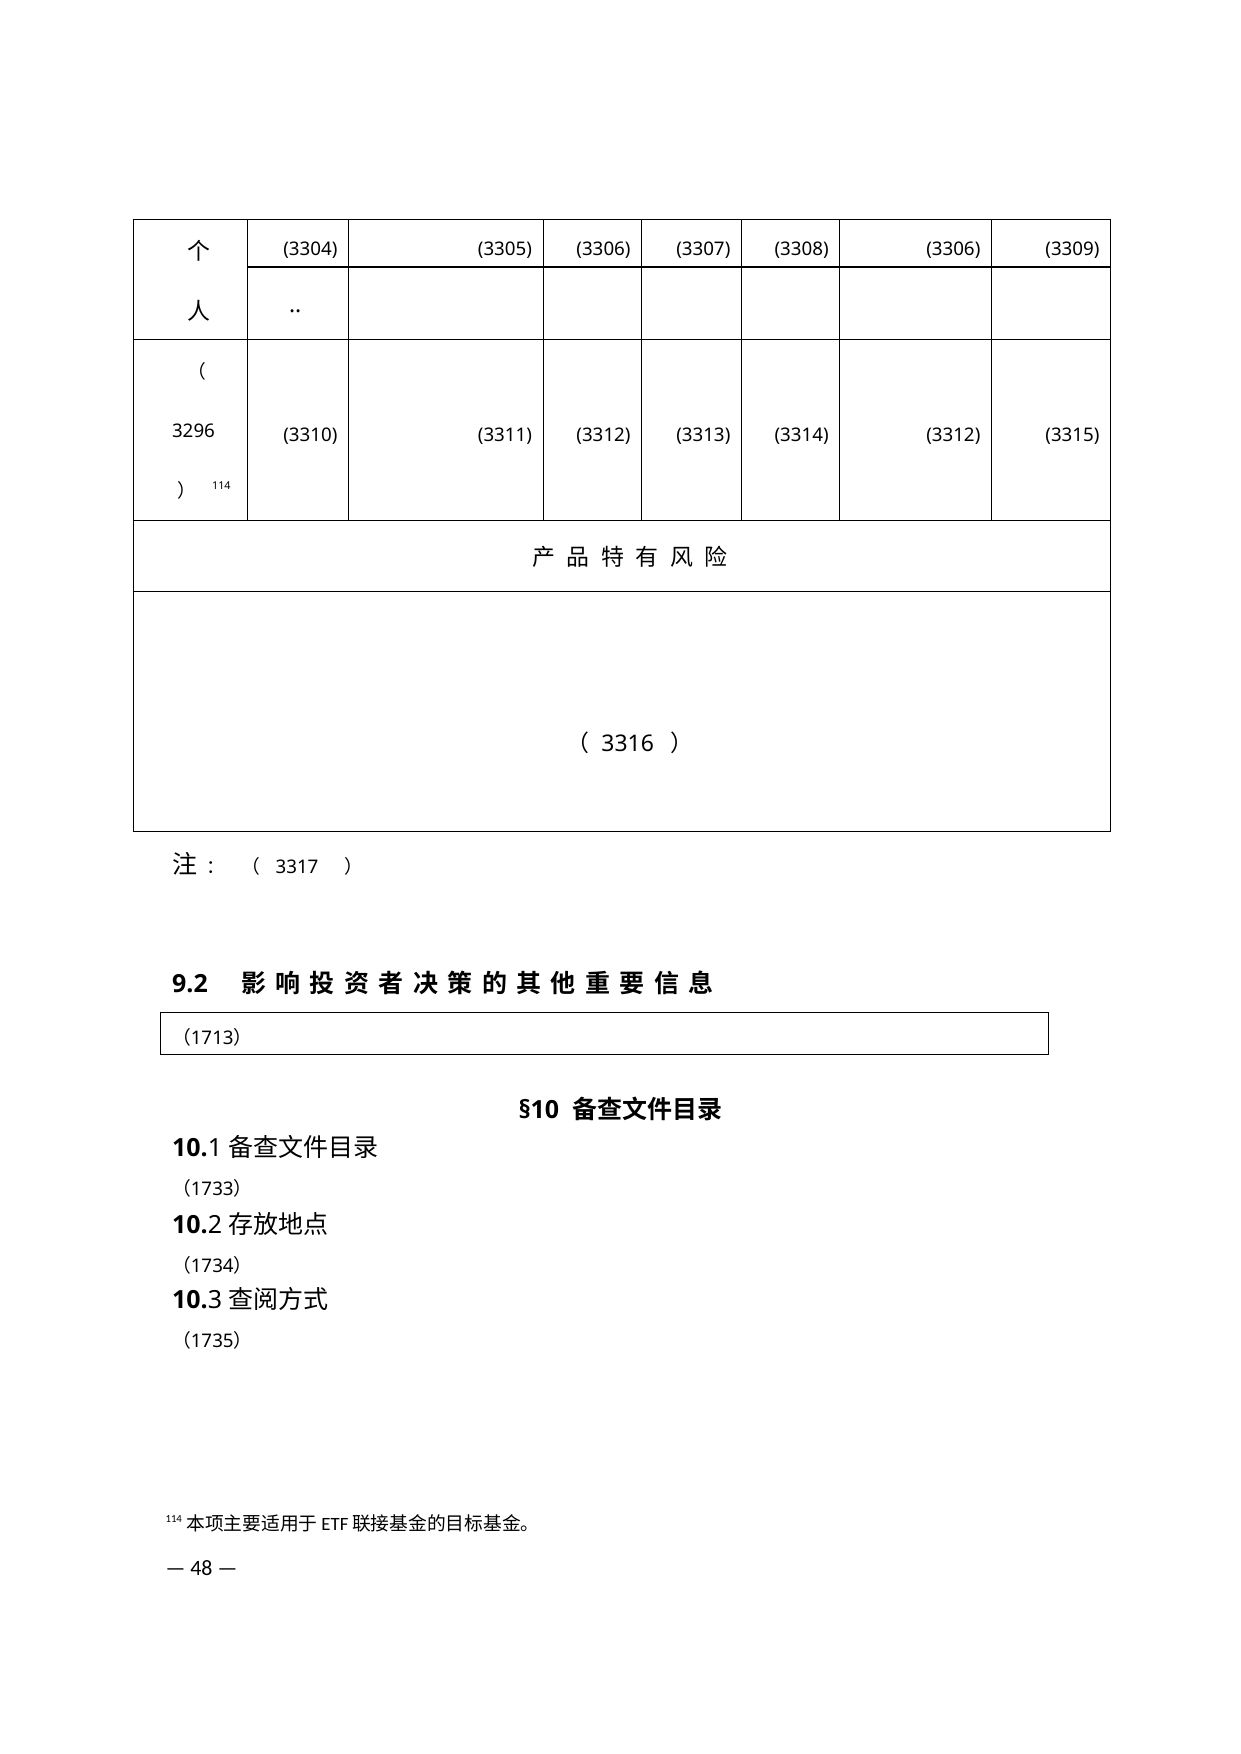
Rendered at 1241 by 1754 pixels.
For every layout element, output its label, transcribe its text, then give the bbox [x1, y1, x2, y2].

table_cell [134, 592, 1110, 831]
text 10.2 存放地点 [172, 1203, 1068, 1241]
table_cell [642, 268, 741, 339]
text （1734） [172, 1241, 1068, 1280]
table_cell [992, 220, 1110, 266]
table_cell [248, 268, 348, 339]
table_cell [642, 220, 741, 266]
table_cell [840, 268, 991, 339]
text （1735） [172, 1316, 1068, 1355]
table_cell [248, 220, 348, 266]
subtitle §10 备查文件目录 [172, 1091, 1068, 1126]
text （1733） [172, 1163, 1068, 1203]
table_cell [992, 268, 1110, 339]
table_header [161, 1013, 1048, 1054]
text 9.2 影响投资者决策的其他重要信息 [172, 952, 1068, 1012]
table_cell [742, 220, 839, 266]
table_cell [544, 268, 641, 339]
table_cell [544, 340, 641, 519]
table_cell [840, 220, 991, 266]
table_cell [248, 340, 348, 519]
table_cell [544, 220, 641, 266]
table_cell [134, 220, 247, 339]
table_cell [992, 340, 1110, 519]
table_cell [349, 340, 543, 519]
text 注：（3317） [172, 832, 1068, 892]
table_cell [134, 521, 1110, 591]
text 10.1 备查文件目录 [172, 1126, 1068, 1163]
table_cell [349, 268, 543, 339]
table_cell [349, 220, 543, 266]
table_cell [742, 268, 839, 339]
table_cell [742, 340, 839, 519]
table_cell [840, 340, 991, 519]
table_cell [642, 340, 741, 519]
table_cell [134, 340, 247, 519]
text 10.3 查阅方式 [172, 1280, 1068, 1316]
